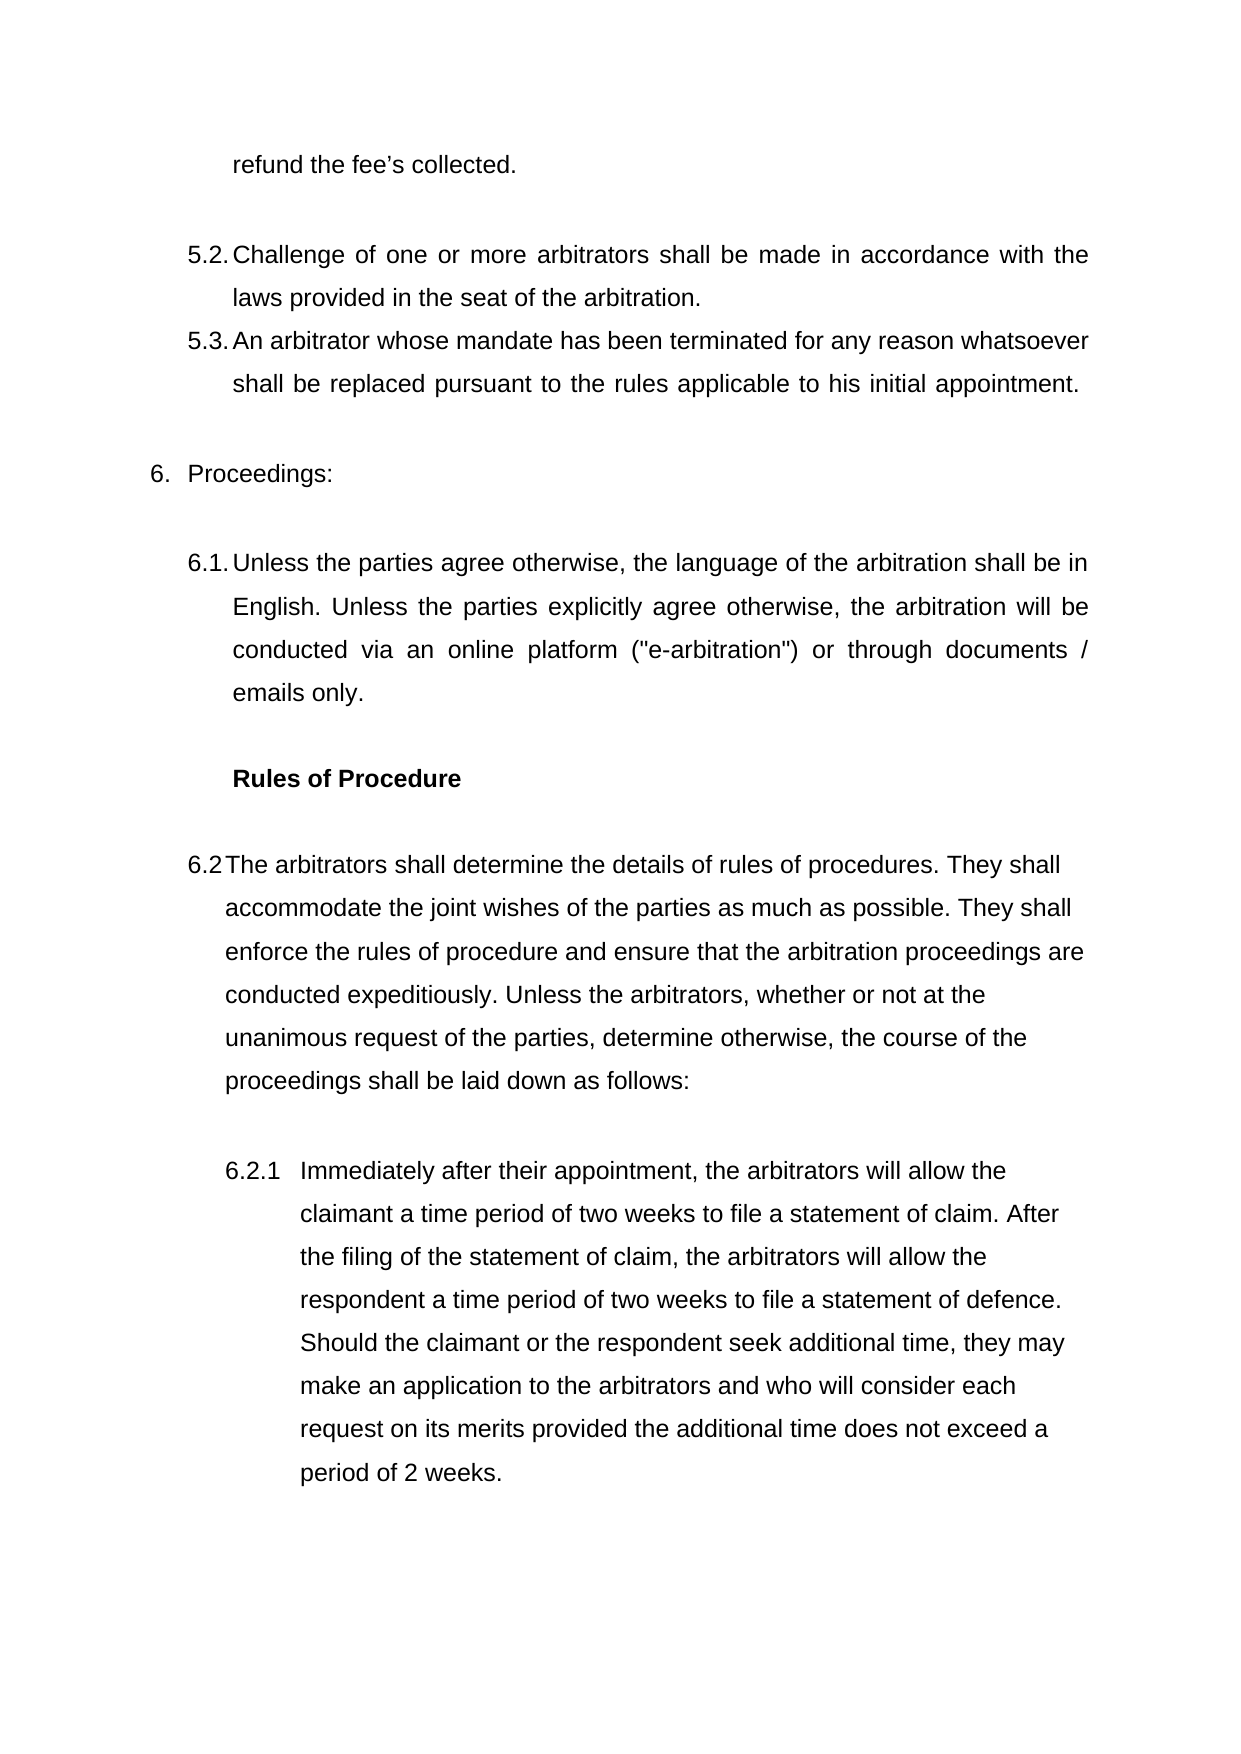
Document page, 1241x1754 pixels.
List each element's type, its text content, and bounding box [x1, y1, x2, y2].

list The arbitrators shall determine the details of rules of procedures. They shall accommodate the joint wishes of the parties as much as possible. They shall enforce the rules of procedure and ensure that the arbitration proceedings are conducted expeditiously. Unless the arbitrators, whether or not at the unanimous request of the parties, determine otherwise, the course of the proceedings shall be laid down as follows: [187, 850, 1090, 1140]
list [187, 150, 1090, 224]
list Unless the parties agree otherwise, the language of the arbitration shall be in English. Unless the parties explicitly agree otherwise, the arbitration will be conducted via an online platform ("e-arbitration") or through documents / emails only. [187, 548, 1090, 707]
list Immediately after their appointment, the arbitrators will allow the claimant a time period of two weeks to file a statement of claim. After the filing of the statement of claim, the arbitrators will allow the respondent a time period of two weeks to file a statement of defence. Should the claimant or the respondent seek additional time, they may make an application to the arbitrators and who will consider each request on its merits provided the additional time does not exceed a period of 2 weeks. [225, 1156, 1090, 1532]
list Rules of Procedure [232, 764, 1090, 793]
list Challenge of one or more arbitrators shall be made in accordance with the laws provided in the seat of the arbitration. [187, 240, 1090, 312]
list Proceedings: [150, 459, 1090, 533]
list An arbitrator whose mandate has been terminated for any reason whatsoever shall be replaced pursuant to the rules applicable to his initial appointment. [187, 326, 1090, 443]
